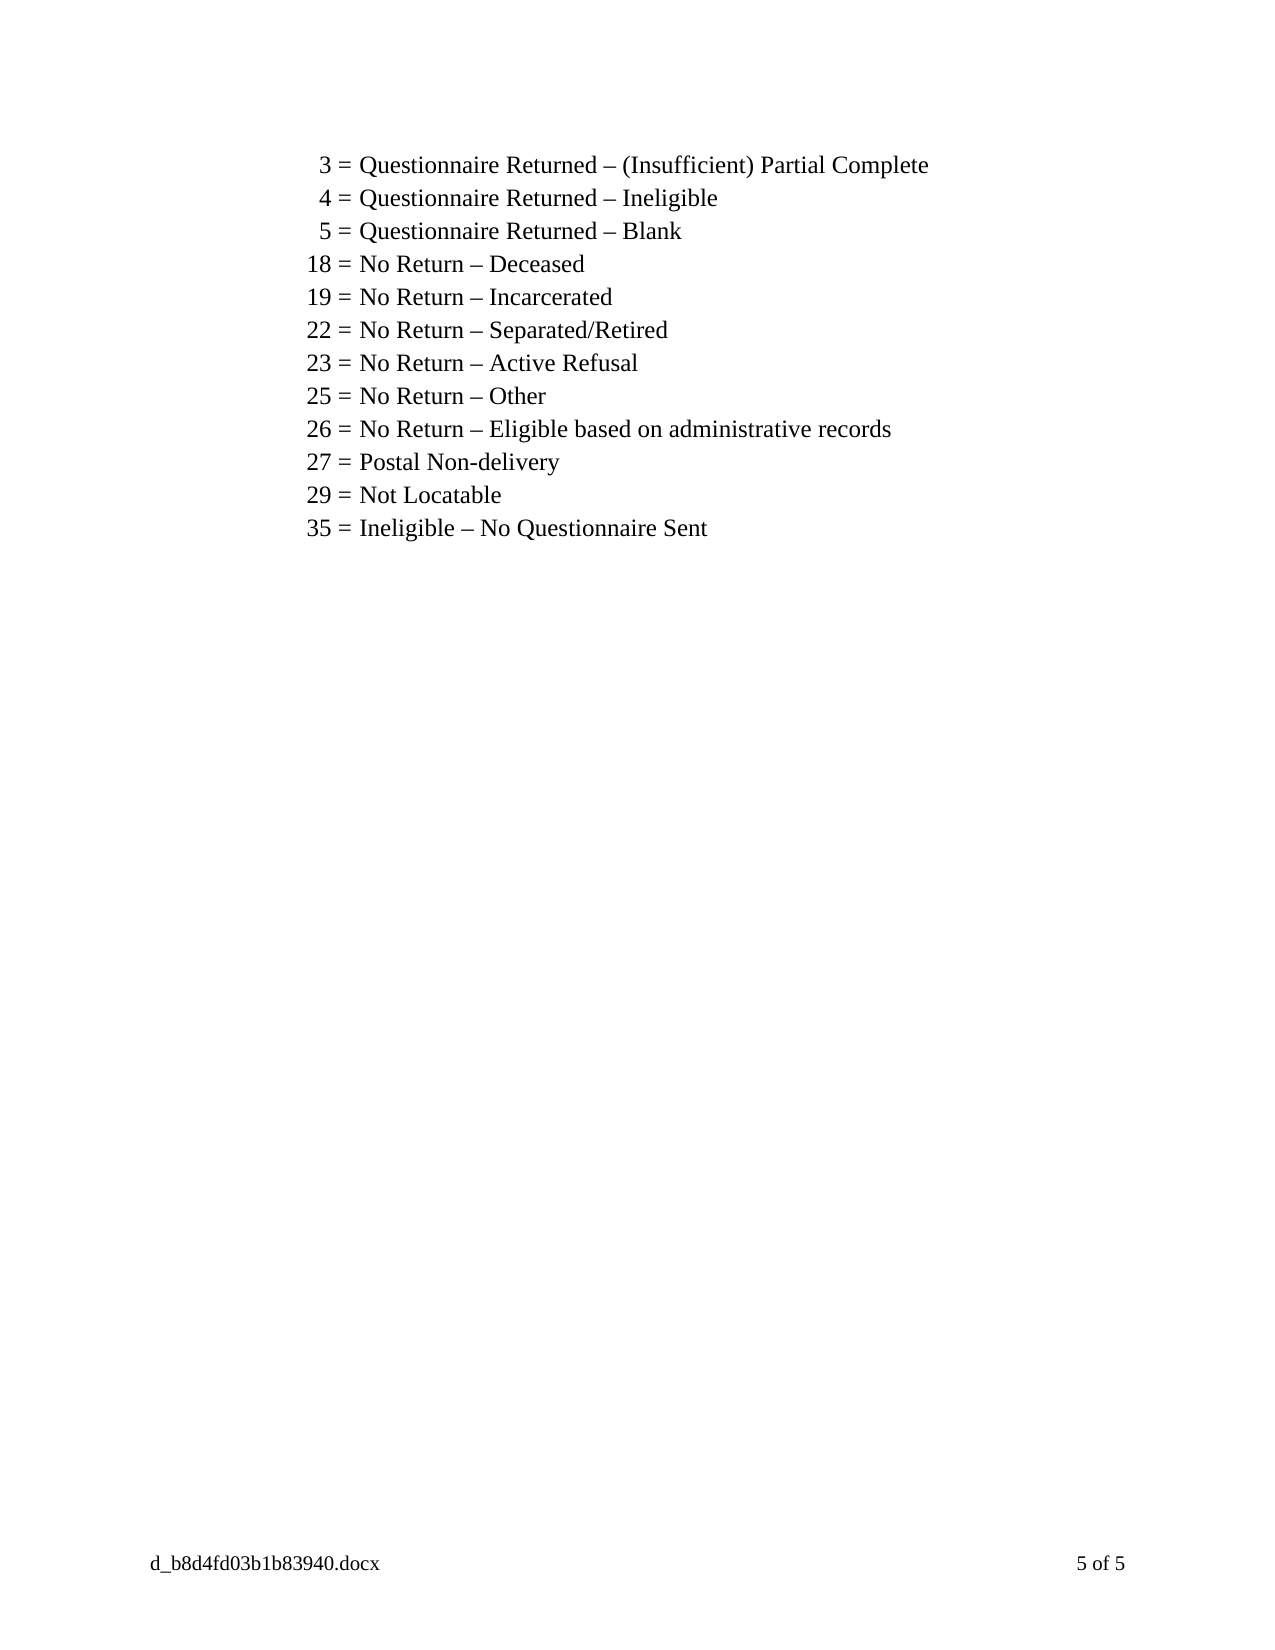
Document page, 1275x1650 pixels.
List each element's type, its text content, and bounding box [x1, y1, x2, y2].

table_cell 27 = [272, 447, 356, 480]
table_cell 35 = [272, 513, 356, 546]
table_cell 23 = [272, 348, 356, 381]
table_cell 29 = [272, 480, 356, 513]
table_cell Ineligible – No Questionnaire Sent [356, 513, 1136, 546]
table_cell No Return – Separated/Retired [356, 315, 1136, 348]
table_cell No Return – Eligible based on administrative records [356, 414, 1136, 447]
table_cell Postal Non-delivery [356, 447, 1136, 480]
table_cell 25 = [272, 381, 356, 414]
table_cell 5 = [272, 216, 356, 249]
table_cell 22 = [272, 315, 356, 348]
table_cell No Return – Active Refusal [356, 348, 1136, 381]
table_cell 18 = [272, 249, 356, 282]
table_cell No Return – Other [356, 381, 1136, 414]
table_cell 3 = [272, 150, 356, 183]
table_cell Questionnaire Returned – Blank [356, 216, 1136, 249]
table_cell Questionnaire Returned – (Insufficient) Partial Complete [356, 150, 1136, 183]
table_cell Questionnaire Returned – Ineligible [356, 183, 1136, 216]
table_cell No Return – Incarcerated [356, 282, 1136, 315]
table_cell No Return – Deceased [356, 249, 1136, 282]
table_cell 4 = [272, 183, 356, 216]
table_cell 19 = [272, 282, 356, 315]
table_cell Not Locatable [356, 480, 1136, 513]
table_cell 26 = [272, 414, 356, 447]
